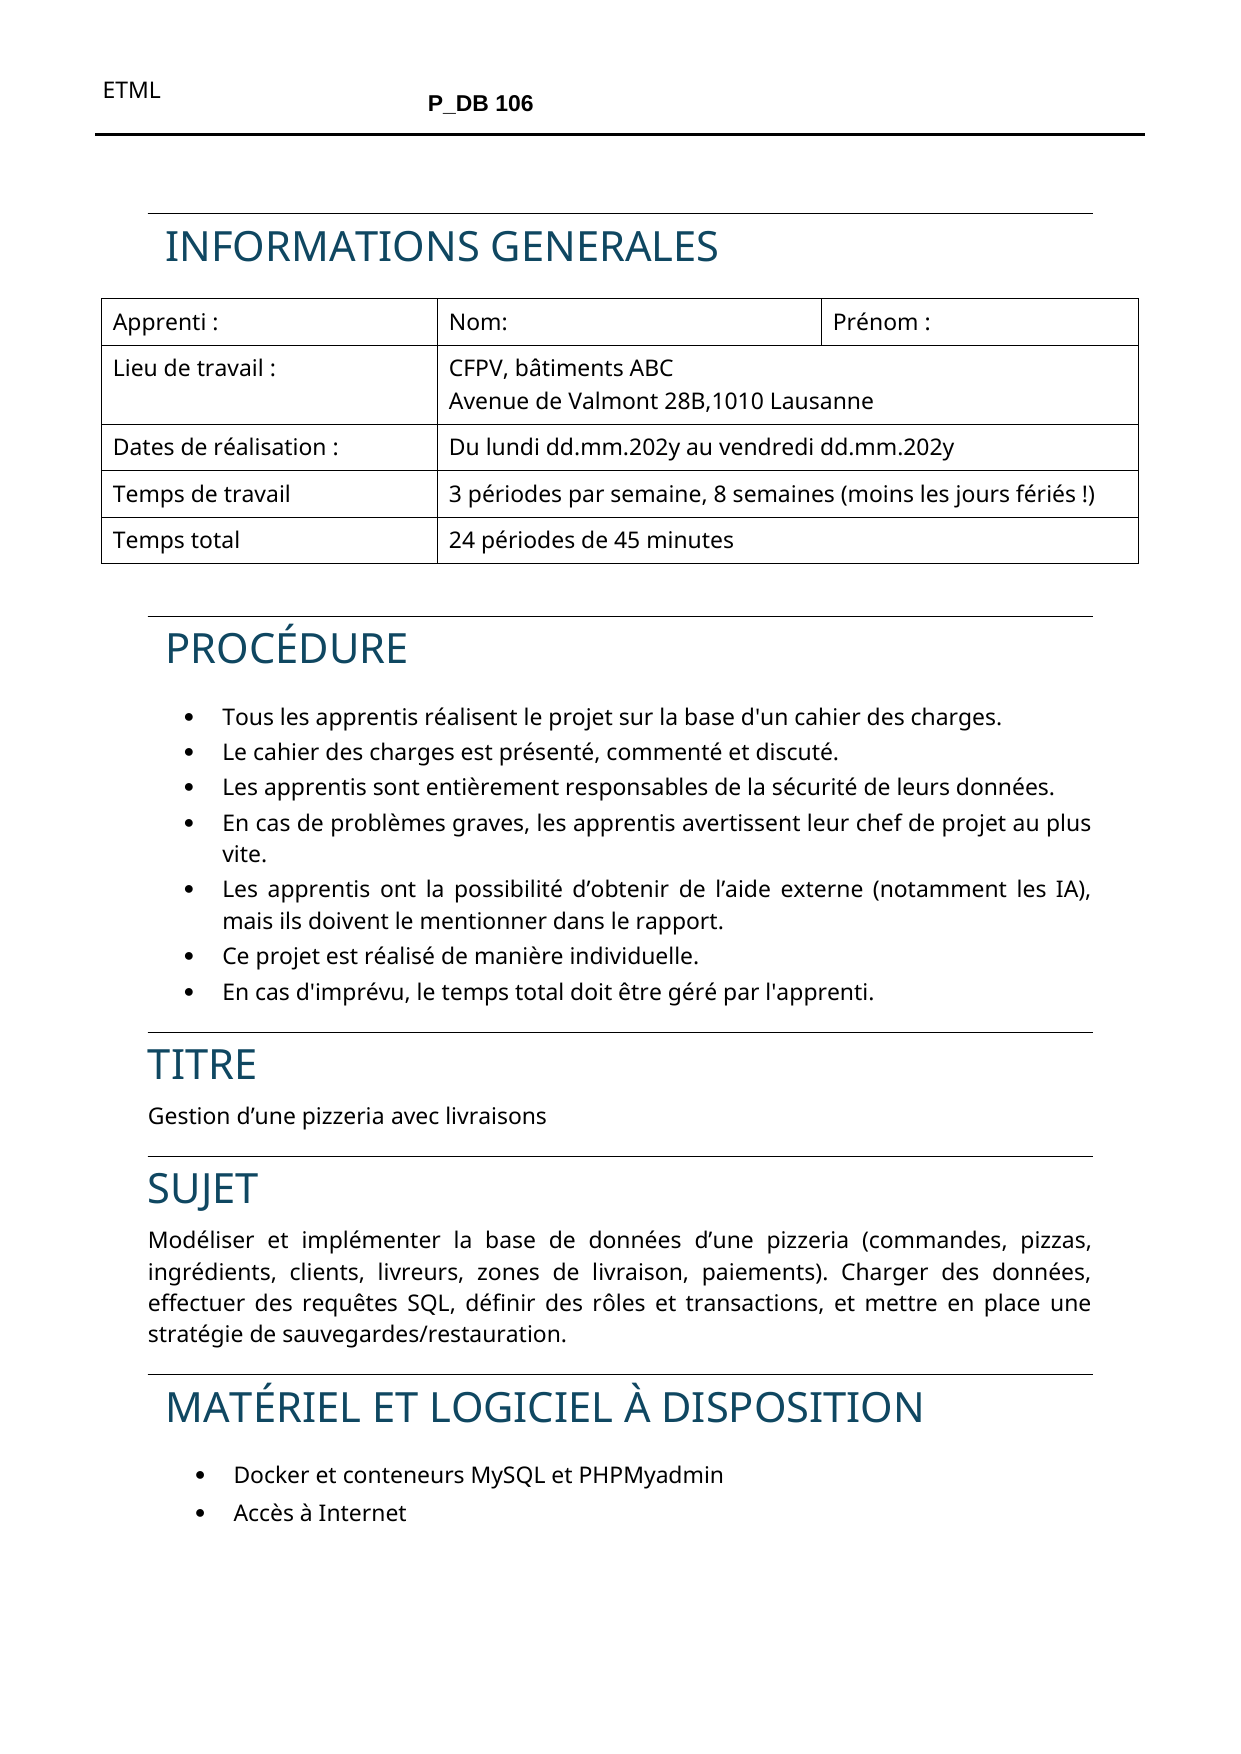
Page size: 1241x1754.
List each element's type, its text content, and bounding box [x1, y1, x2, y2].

list En cas d'imprévu, le temps total doit être géré par l'apprenti. [185, 975, 1093, 1007]
table_cell Temps de travail [102, 471, 437, 517]
list Tous les apprentis réalisent le projet sur la base d'un cahier des charges. [185, 700, 1093, 732]
table_cell 3 périodes par semaine, 8 semaines (moins les jours fériés !) [438, 471, 1138, 517]
list Le cahier des charges est présenté, commenté et discuté. [185, 736, 1093, 767]
subtitle MATÉRIEL ET LOGICIEL À DISPOSITION [148, 1375, 1093, 1434]
subtitle PROCÉDURE [148, 617, 1093, 675]
subtitle TITRE [148, 1033, 1093, 1092]
subtitle INFORMATIONS GENERALES [148, 214, 1093, 273]
table_header Nom: [438, 299, 821, 344]
text Gestion d’une pizzeria avec livraisons [148, 1100, 1093, 1131]
table_cell Dates de réalisation : [102, 425, 437, 470]
table_cell CFPV, bâtiments ABC Avenue de Valmont 28B,1010 Lausanne [438, 346, 1138, 424]
table_header Docker et conteneurs MySQL et PHPMyadmin Accès à Internet [148, 1459, 1093, 1533]
list Les apprentis sont entièrement responsables de la sécurité de leurs données. [185, 771, 1093, 802]
table_cell Du lundi dd.mm.202y au vendredi dd.mm.202y [438, 425, 1138, 470]
list En cas de problèmes graves, les apprentis avertissent leur chef de projet au plus vite. [185, 807, 1093, 869]
table_header Prénom : [822, 299, 1138, 344]
list Ce projet est réalisé de manière individuelle. [185, 940, 1093, 971]
table_cell 24 périodes de 45 minutes [438, 518, 1138, 563]
subtitle SUJET [148, 1157, 1093, 1216]
table_cell Temps total [102, 518, 437, 563]
table_header Apprenti : [102, 299, 437, 344]
table_cell Lieu de travail : [102, 346, 437, 424]
text Modéliser et implémenter la base de données d’une pizzeria (commandes, pizzas, ingrédients, clients, livreurs, zones de livraison, paiements). Charger des données, effectuer des requêtes SQL, définir des rôles et transactions, et mettre en place une stratégie de sauvegardes/restauration. [148, 1224, 1093, 1349]
list Les apprentis ont la possibilité d’obtenir de l’aide externe (notamment les IA), mais ils doivent le mentionner dans le rapport. [185, 873, 1093, 936]
